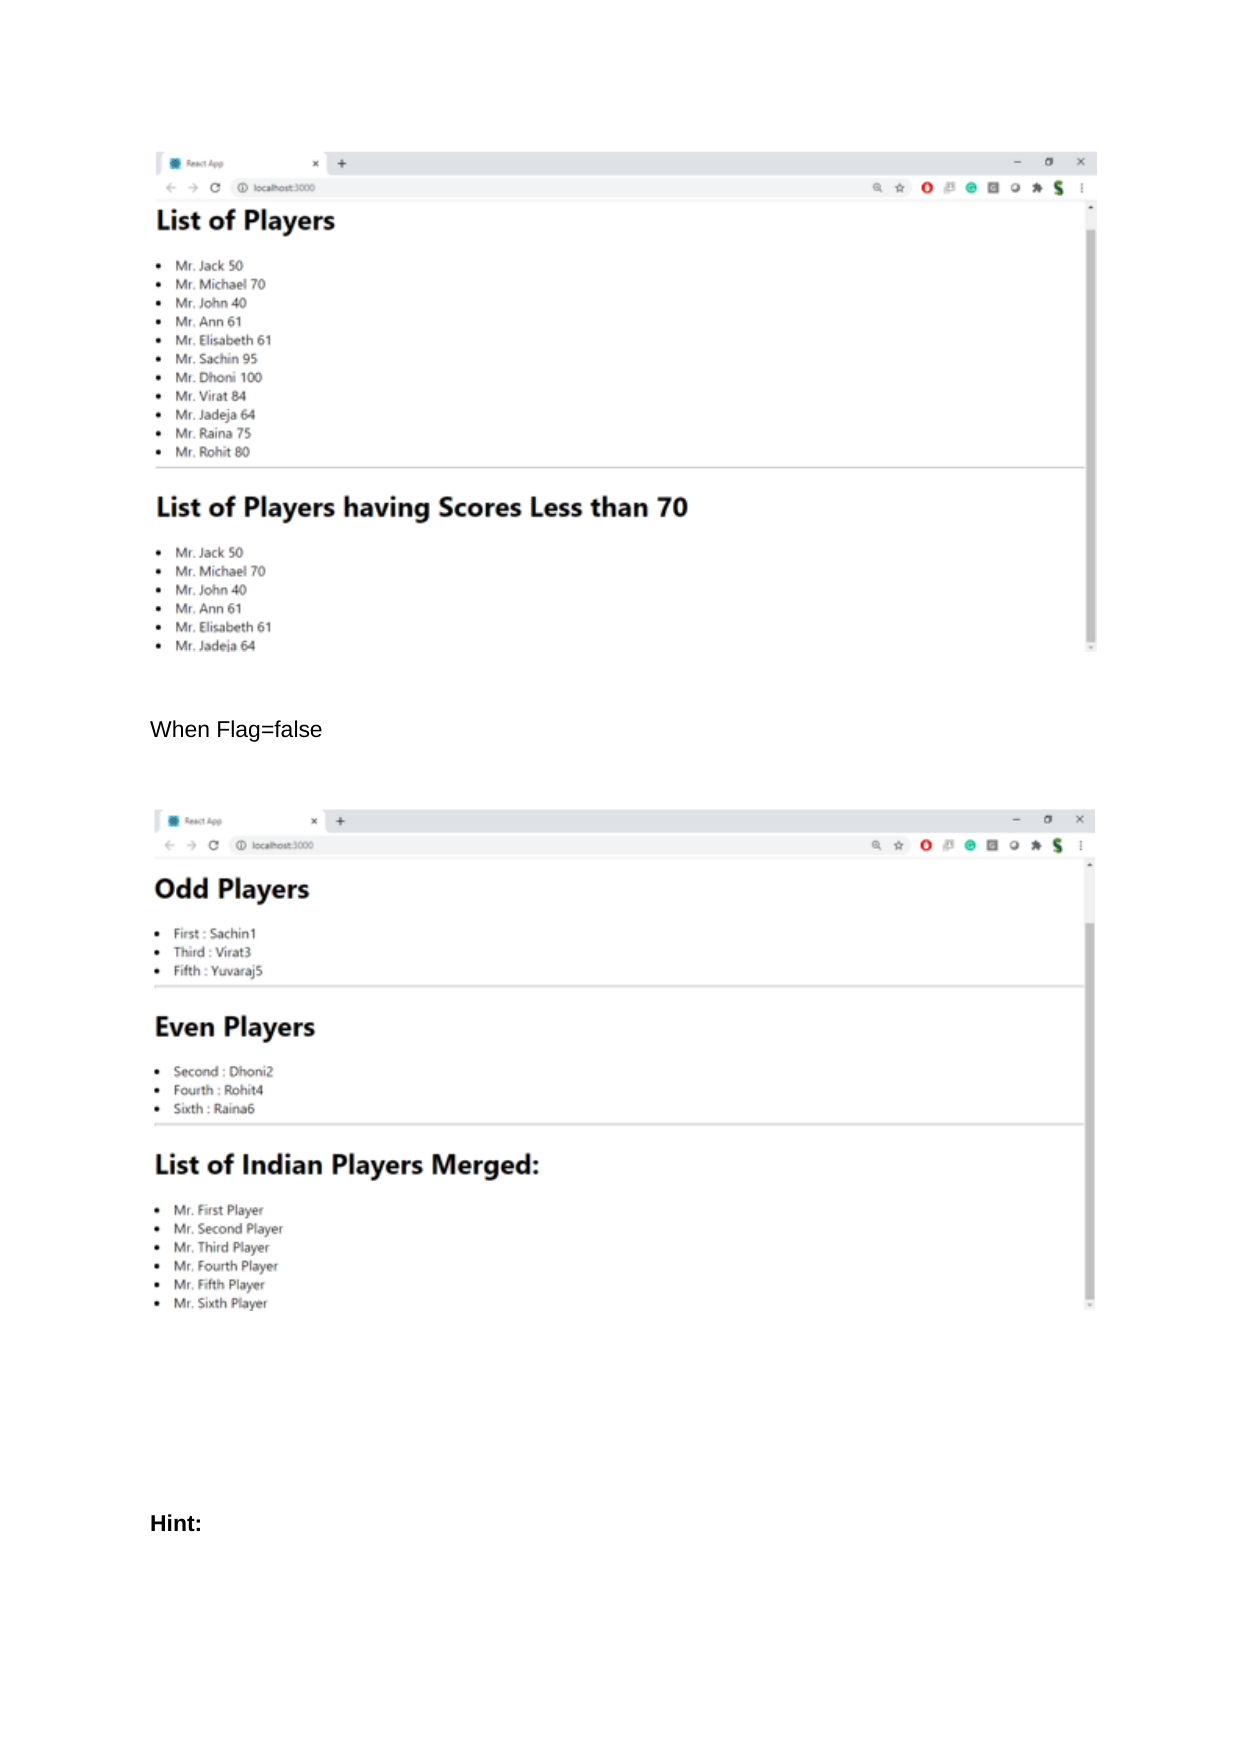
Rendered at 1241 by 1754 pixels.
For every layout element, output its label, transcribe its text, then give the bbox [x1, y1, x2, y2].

picture [150, 806, 1096, 1311]
text Hint: [150, 1510, 1090, 1536]
text When Flag=false [150, 716, 1090, 742]
picture [150, 150, 1097, 652]
